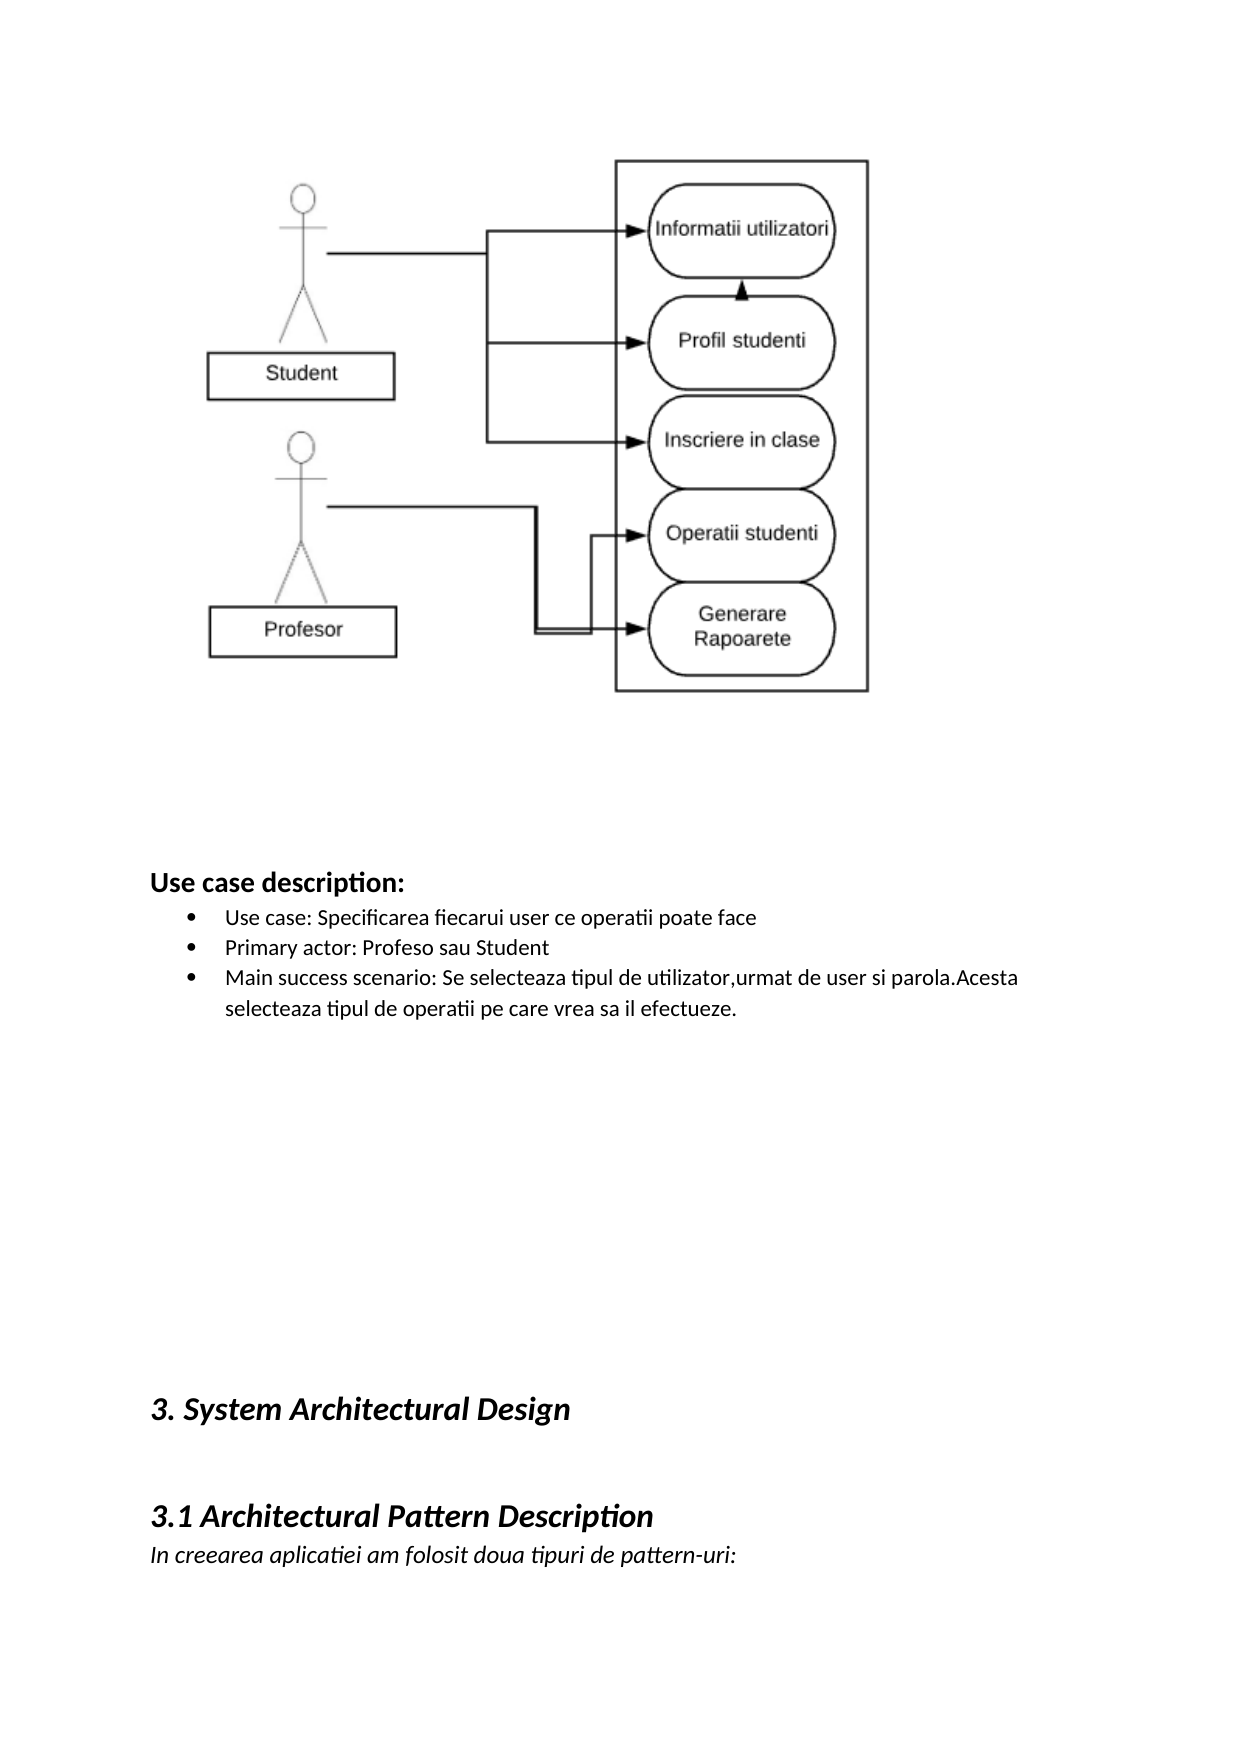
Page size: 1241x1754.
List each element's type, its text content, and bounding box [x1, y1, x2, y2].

list Use case: Specificarea fiecarui user ce operatii poate face [187, 903, 1090, 931]
list Main success scenario: Se selecteaza tipul de utilizator,urmat de user si parola.Acesta selecteaza tipul de operatii pe care vrea sa il efectueze. [187, 963, 1090, 1022]
text 3. System Architectural Design [150, 1388, 1090, 1428]
list Primary actor: Profeso sau Student [187, 933, 1090, 961]
text 3.1 Architectural Pattern Description [150, 1495, 1090, 1536]
text In creearea aplicatiei am folosit doua tipuri de pattern-uri: [150, 1539, 1090, 1569]
text Use case description: [150, 864, 1090, 900]
